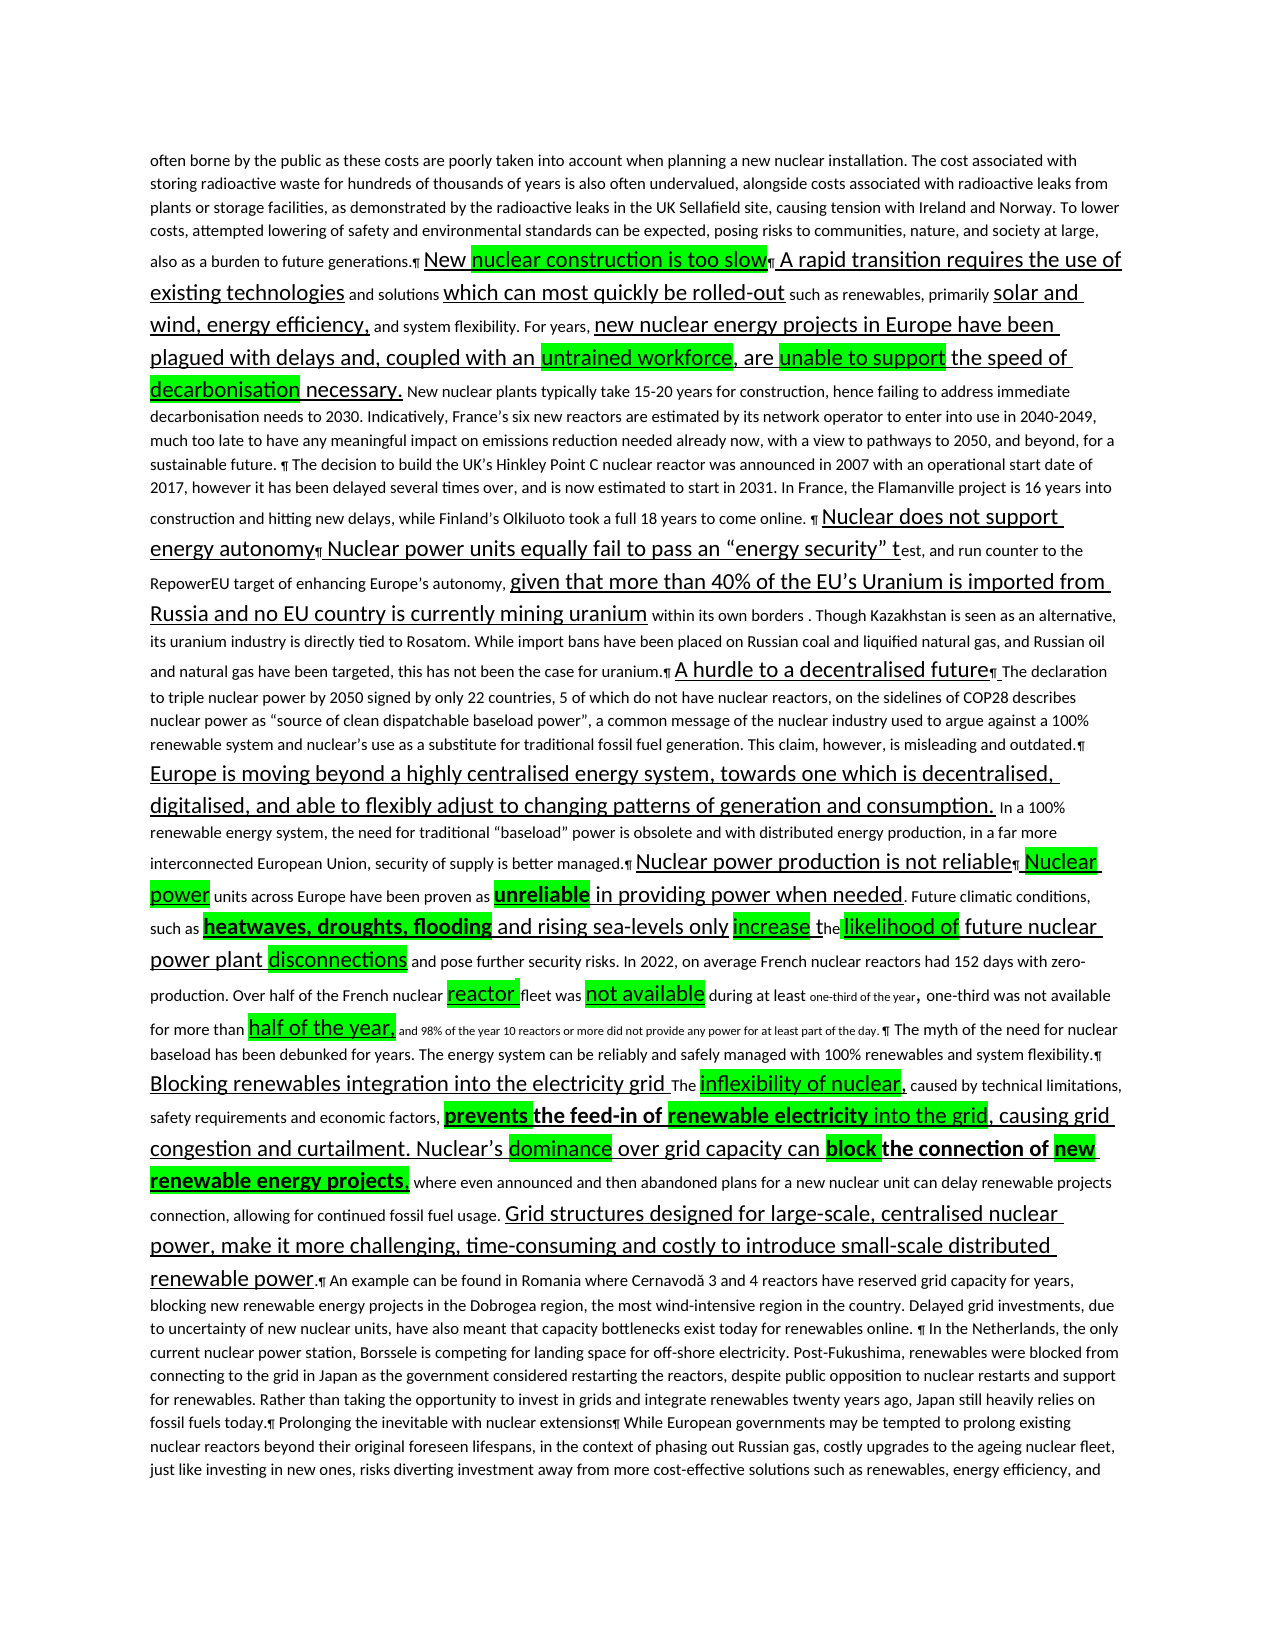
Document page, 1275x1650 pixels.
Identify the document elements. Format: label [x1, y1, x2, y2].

text [150, 150, 1125, 1480]
